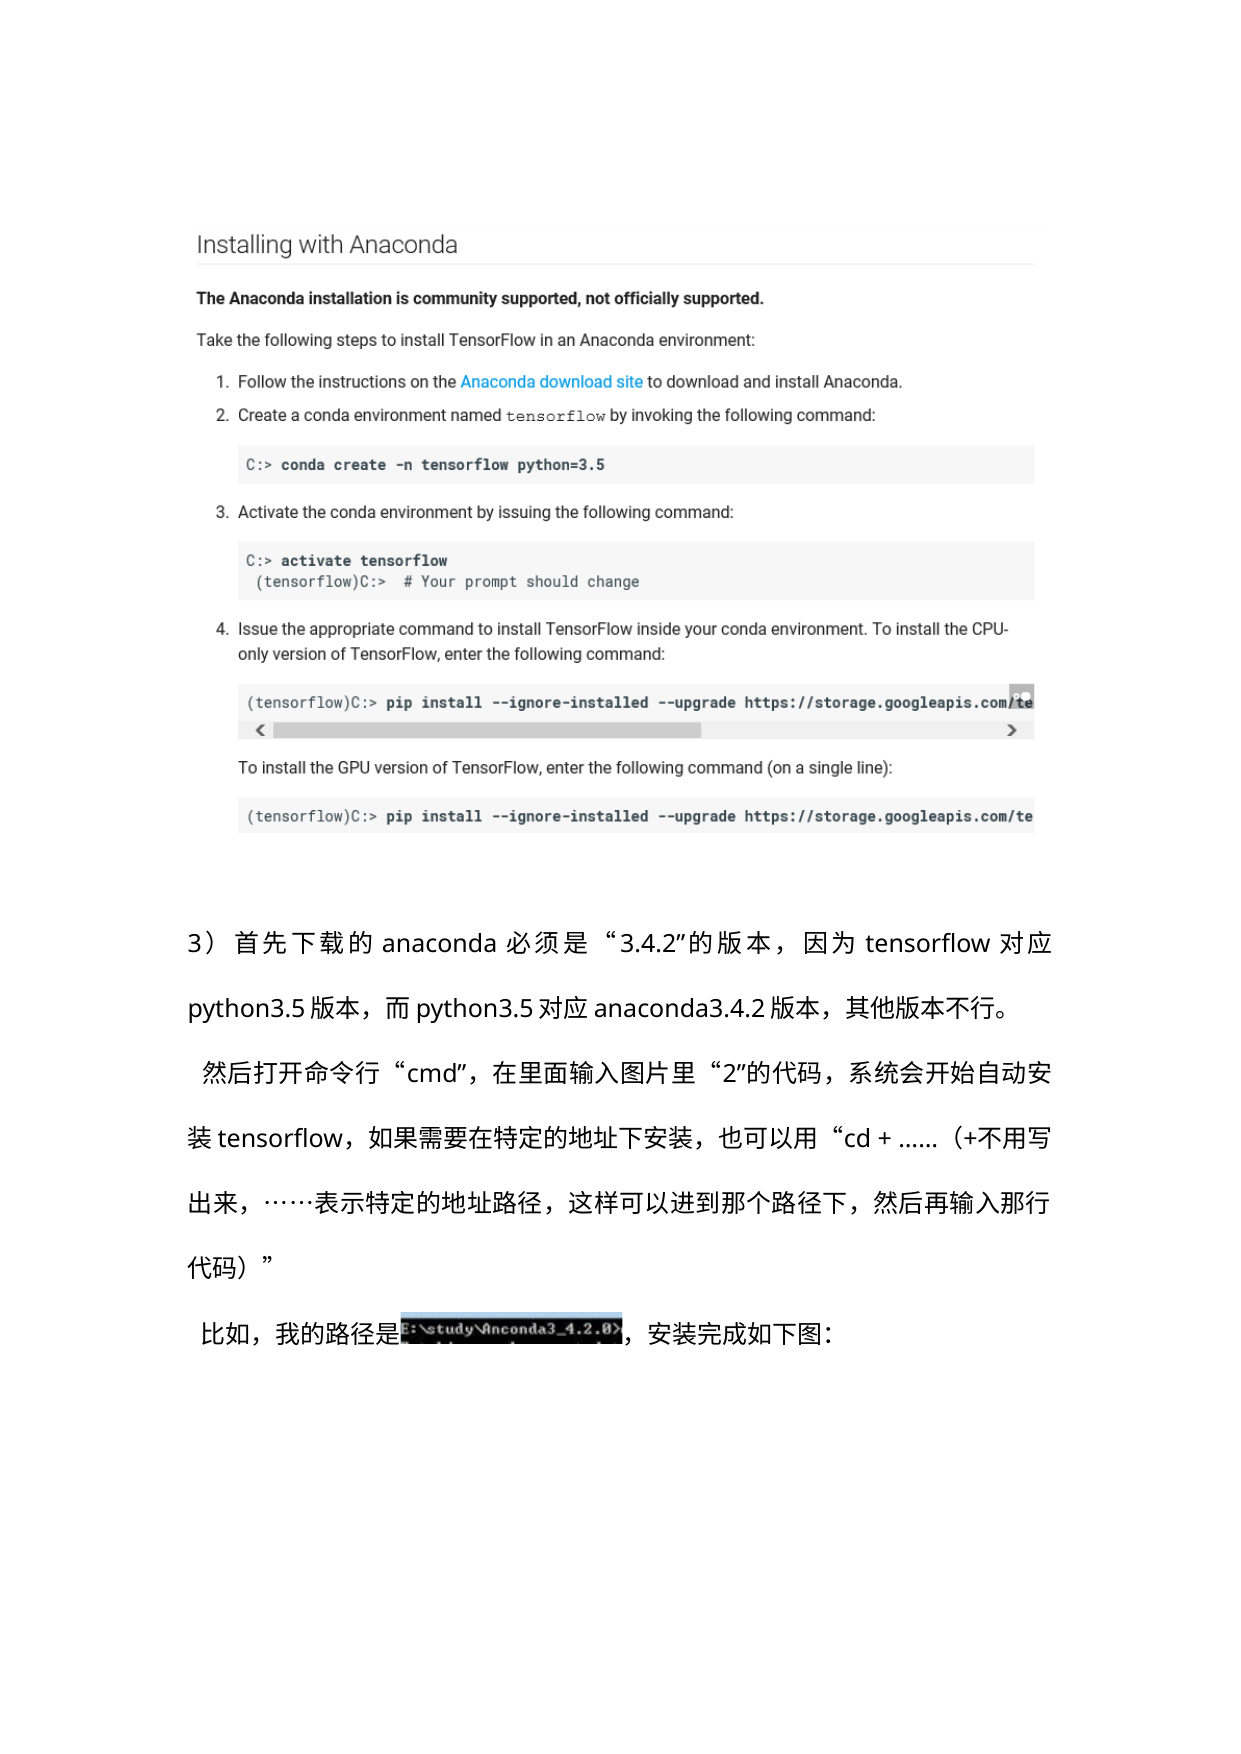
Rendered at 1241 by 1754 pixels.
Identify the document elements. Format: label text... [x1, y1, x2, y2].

picture [400, 1312, 623, 1344]
text 3）首先下载的anaconda必须是“3.4.2”的版本，因为tensorflow对应python3.5版本，而python3.5对应anaconda3.4.2版本，其他版本不行。 [187, 909, 1053, 1039]
picture [187, 227, 1053, 833]
text 然后打开命令行“cmd”，在里面输入图片里“2”的代码，系统会开始自动安装tensorflow，如果需要在特定的地址下安装，也可以用“cd + ……（+不用写出来，……表示特定的地址路径，这样可以进到那个路径下，然后再输入那行代码）” [187, 1039, 1053, 1299]
text 比如，我的路径是，安装完成如下图： [187, 1299, 1053, 1364]
